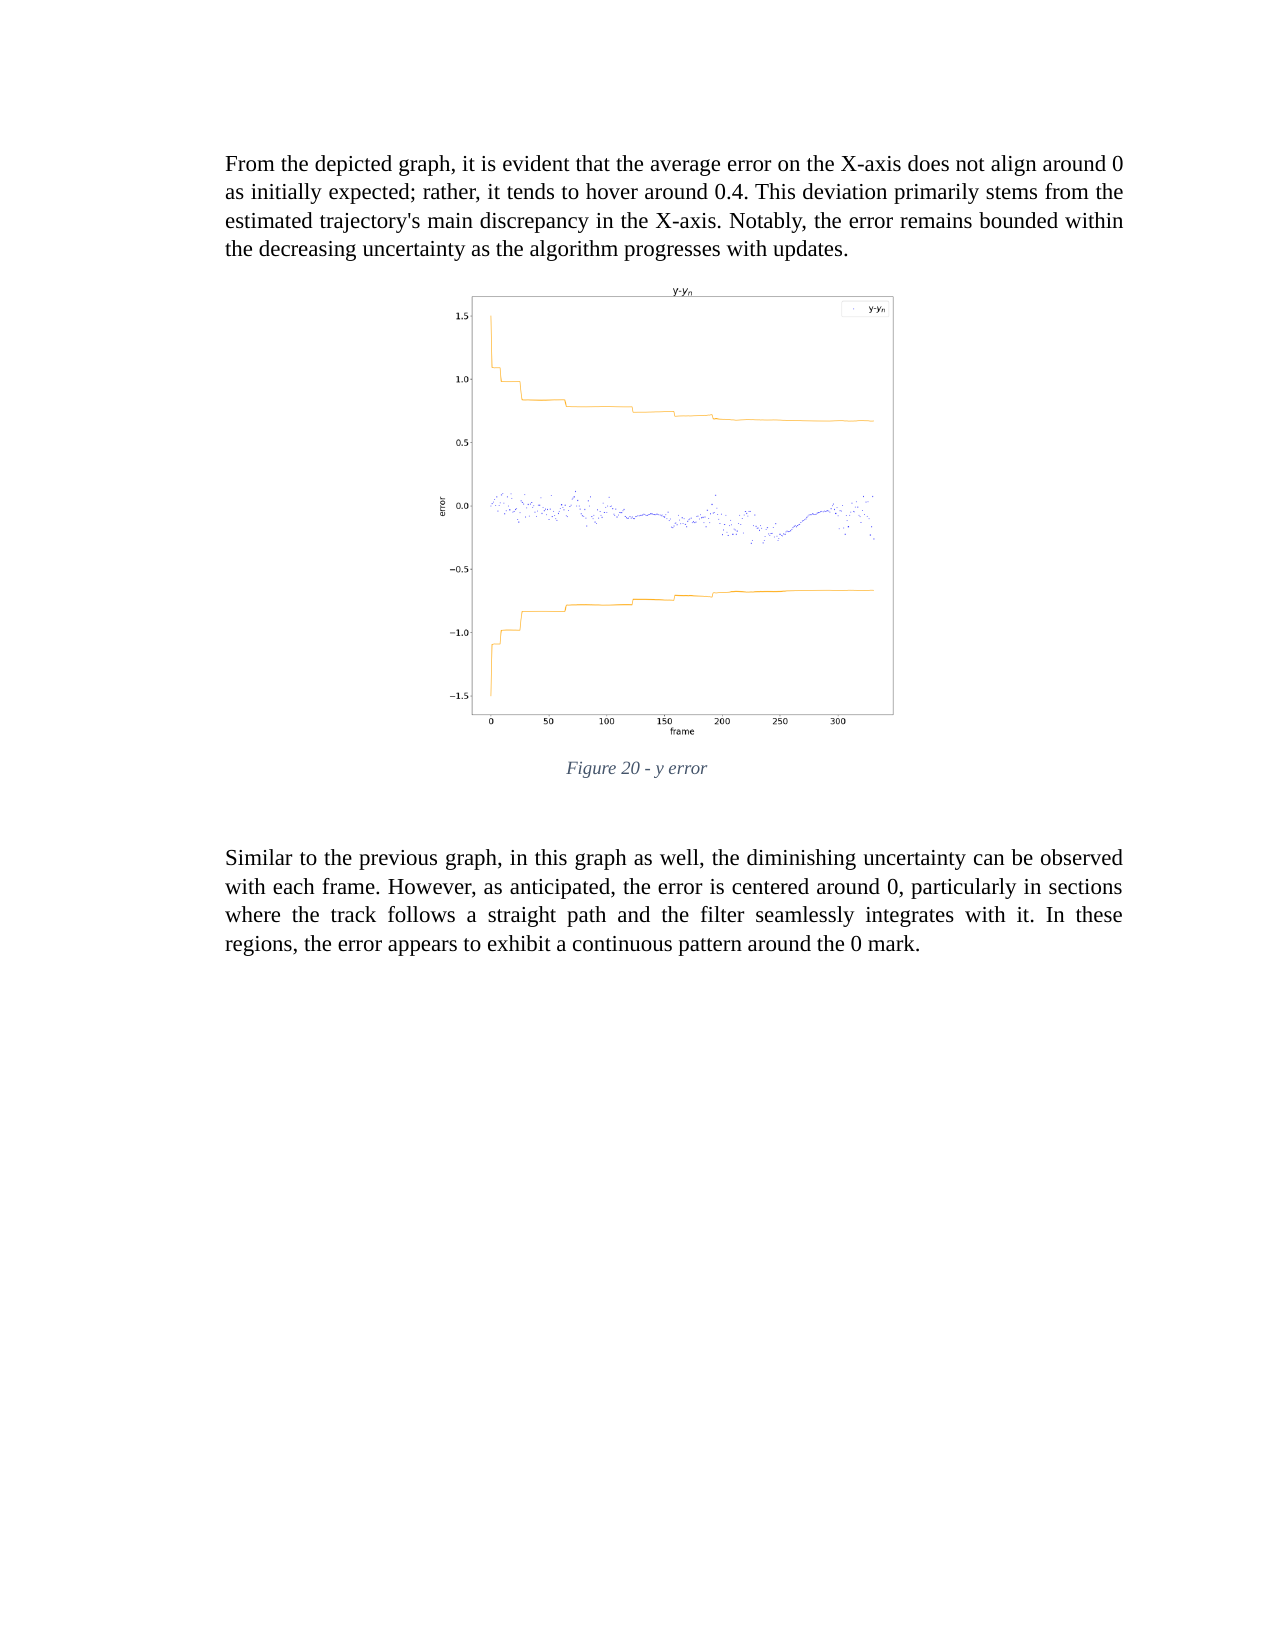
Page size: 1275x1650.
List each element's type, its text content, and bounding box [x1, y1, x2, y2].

text From the depicted graph, it is evident that the average error on the X-axis does not align around 0 as initially expected; rather, it tends to hover around 0.4. This deviation primarily stems from the estimated trajectory's main discrepancy in the X-axis. Notably, the error remains bounded within the decreasing uncertainty as the algorithm progresses with updates. [225, 150, 1125, 262]
picture [437, 280, 913, 738]
text Similar to the previous graph, in this graph as well, the diminishing uncertainty can be observed with each frame. However, as anticipated, the error is centered around 0, particularly in sections where the track follows a straight path and the filter seamlessly integrates with it. In these regions, the error appears to exhibit a continuous pattern around the 0 mark. [225, 844, 1125, 956]
